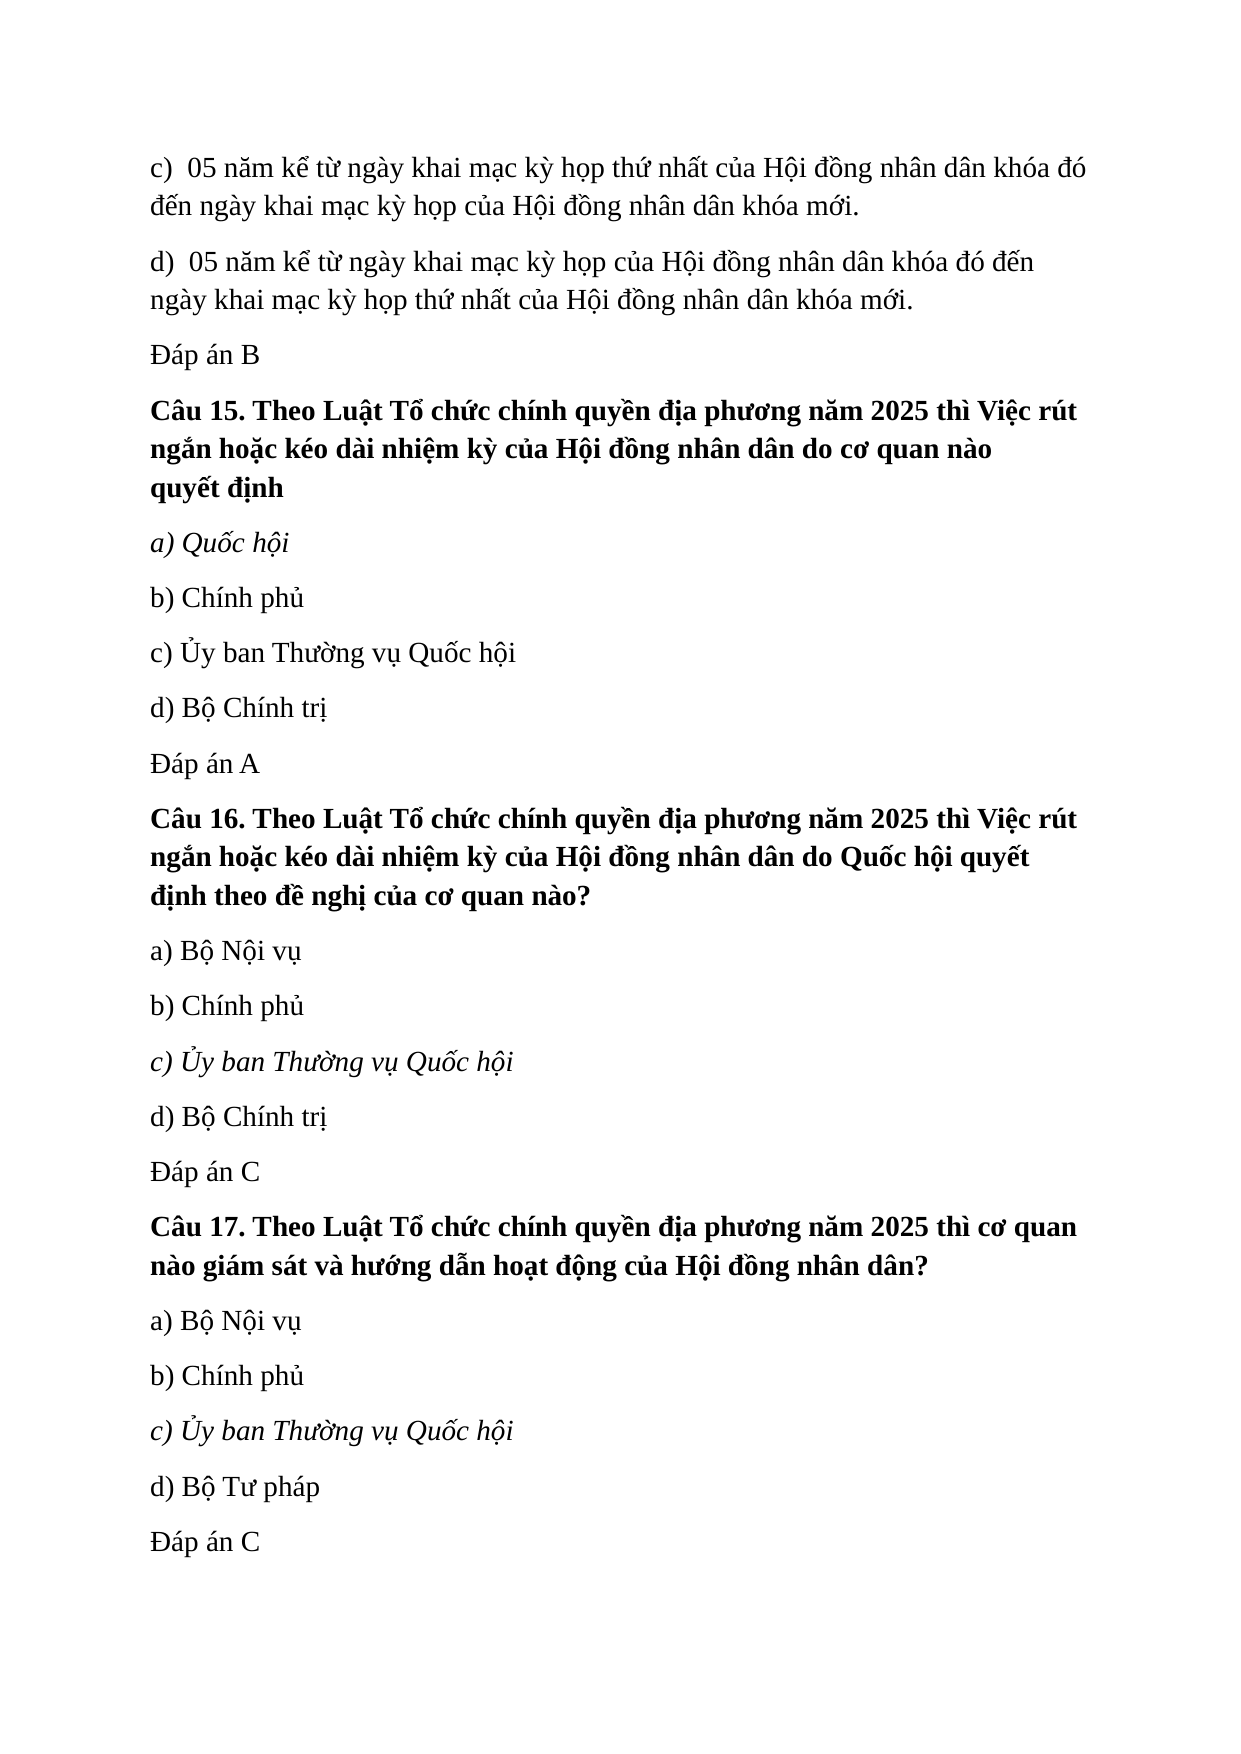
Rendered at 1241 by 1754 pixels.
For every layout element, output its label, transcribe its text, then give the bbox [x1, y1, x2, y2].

text d) 05 năm kể từ ngày khai mạc kỳ họp của Hội đồng nhân dân khóa đó đến ngày khai mạc kỳ họp thứ nhất của Hội đồng nhân dân khóa mới. [150, 244, 1090, 316]
text d) Bộ Chính trị [150, 1099, 1090, 1132]
text a) Quốc hội [150, 525, 1090, 558]
text c) Ủy ban Thường vụ Quốc hội [150, 1413, 1090, 1447]
text a) Bộ Nội vụ [150, 1303, 1090, 1337]
text Câu 16. Theo Luật Tổ chức chính quyền địa phương năm 2025 thì Việc rút ngắn hoặc kéo dài nhiệm kỳ của Hội đồng nhân dân do Quốc hội quyết định theo đề nghị của cơ quan nào? [150, 801, 1090, 912]
text b) Chính phủ [150, 1358, 1090, 1392]
text d) Bộ Tư pháp [150, 1469, 1090, 1502]
text c) 05 năm kể từ ngày khai mạc kỳ họp thứ nhất của Hội đồng nhân dân khóa đó đến ngày khai mạc kỳ họp của Hội đồng nhân dân khóa mới. [150, 150, 1090, 222]
text b) Chính phủ [150, 988, 1090, 1022]
text Câu 17. Theo Luật Tổ chức chính quyền địa phương năm 2025 thì cơ quan nào giám sát và hướng dẫn hoạt động của Hội đồng nhân dân? [150, 1209, 1090, 1281]
text c) Ủy ban Thường vụ Quốc hội [150, 1044, 1090, 1077]
text b) Chính phủ [150, 580, 1090, 614]
text Đáp án C [150, 1524, 1090, 1557]
text Câu 15. Theo Luật Tổ chức chính quyền địa phương năm 2025 thì Việc rút ngắn hoặc kéo dài nhiệm kỳ của Hội đồng nhân dân do cơ quan nào quyết định [150, 393, 1090, 503]
text c) Ủy ban Thường vụ Quốc hội [150, 635, 1090, 669]
text Đáp án A [150, 746, 1090, 779]
text Đáp án C [150, 1154, 1090, 1188]
text Đáp án B [150, 337, 1090, 371]
text d) Bộ Chính trị [150, 691, 1090, 724]
text a) Bộ Nội vụ [150, 933, 1090, 967]
